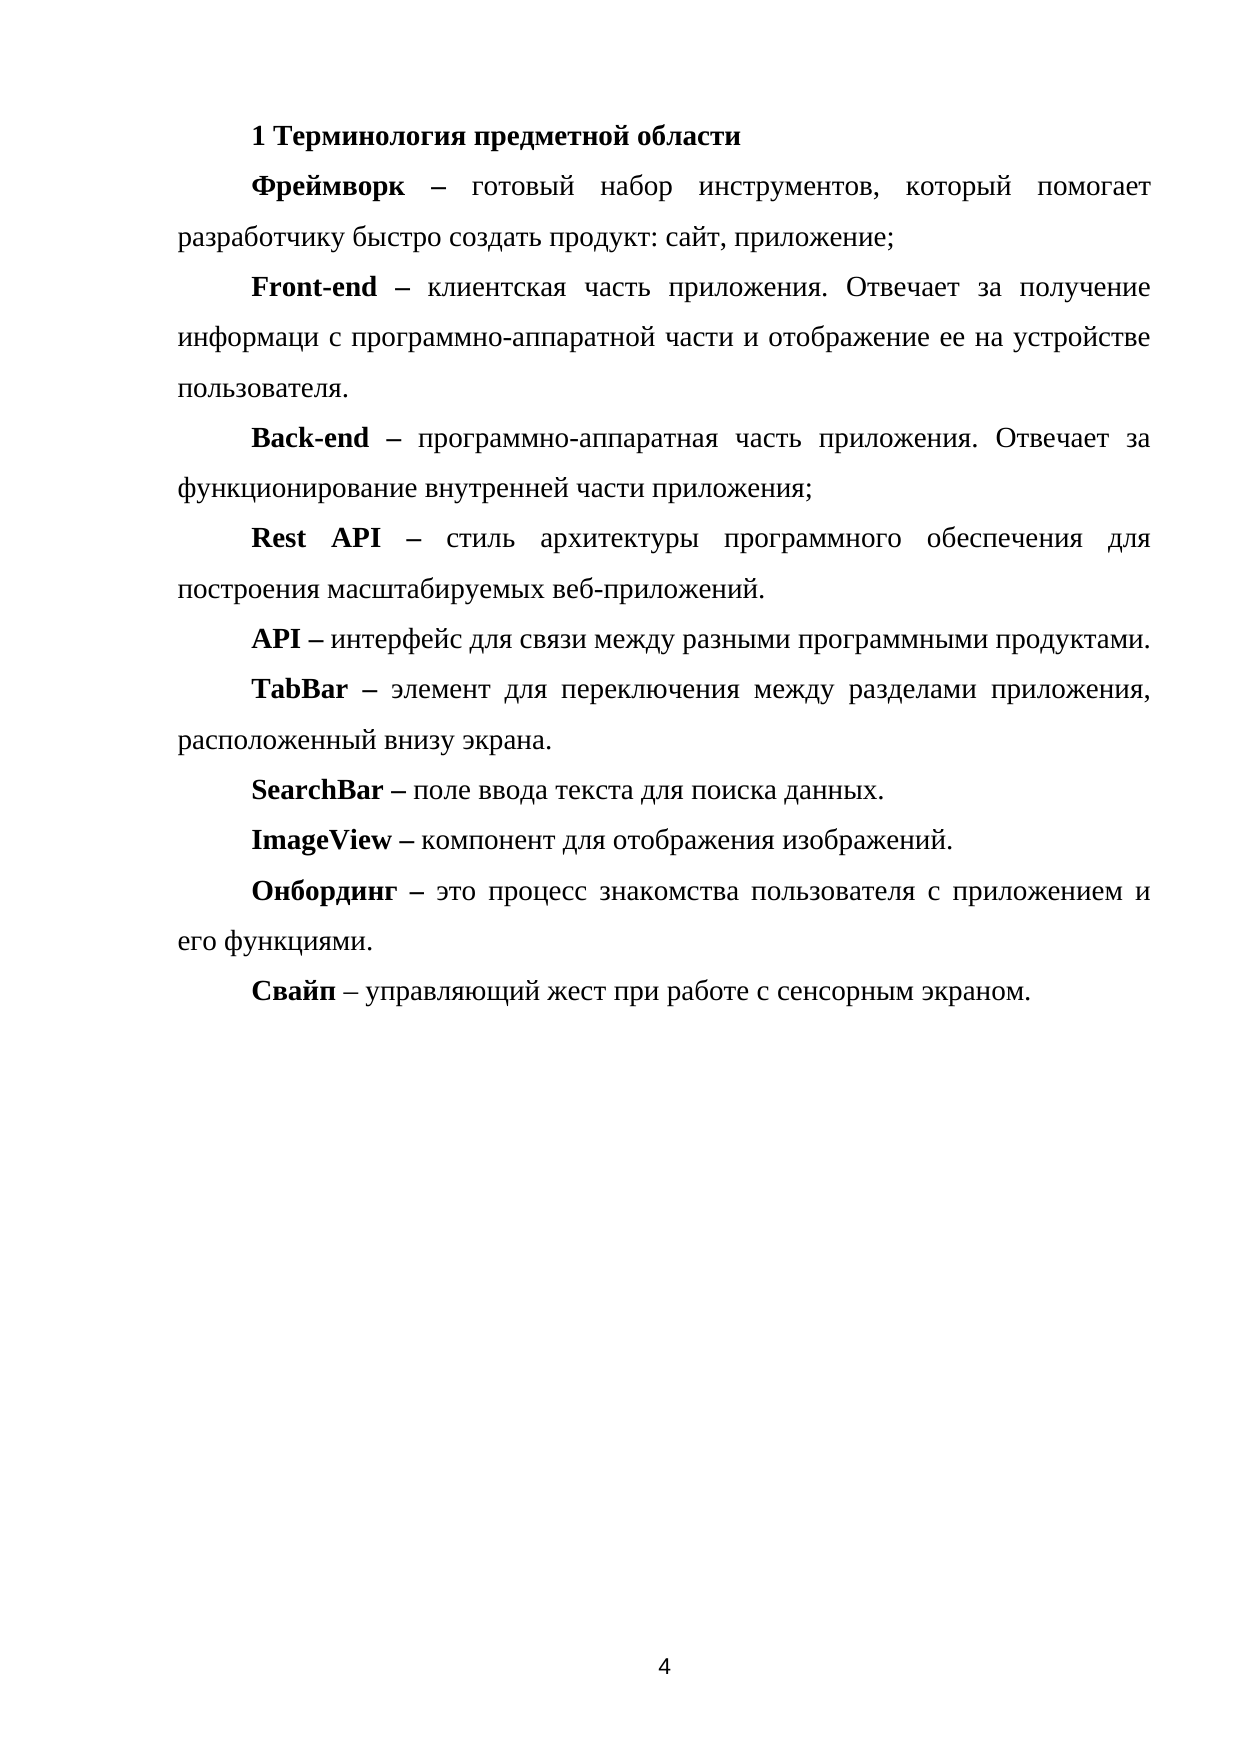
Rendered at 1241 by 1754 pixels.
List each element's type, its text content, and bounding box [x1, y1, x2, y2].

text Фреймворк – готовый набор инструментов, который помогает разработчику быстро создать продукт: сайт, приложение; [177, 168, 1152, 252]
text Front-end – клиентская часть приложения. Отвечает за получение информаци с программно-аппаратной части и отображение ее на устройстве пользователя. [177, 269, 1152, 403]
subtitle 1 Терминология предметной области [177, 118, 1152, 152]
text SearchBar – поле ввода текста для поиска данных. [177, 772, 1152, 806]
text ImageView – компонент для отображения изображений. [177, 822, 1152, 856]
text TabBar – элемент для переключения между разделами приложения, расположенный внизу экрана. [177, 672, 1152, 755]
text Онбординг – это процесс знакомства пользователя с приложением и его функциями. [177, 873, 1152, 957]
text Back-end – программно-аппаратная часть приложения. Отвечает за функционирование внутренней части приложения; [177, 420, 1152, 504]
text Rest API – стиль архитектуры программного обеспечения для построения масштабируемых веб-приложений. [177, 521, 1152, 604]
text Свайп – управляющий жест при работе с сенсорным экраном. [177, 973, 1152, 1007]
text API – интерфейс для связи между разными программными продуктами. [177, 621, 1152, 655]
